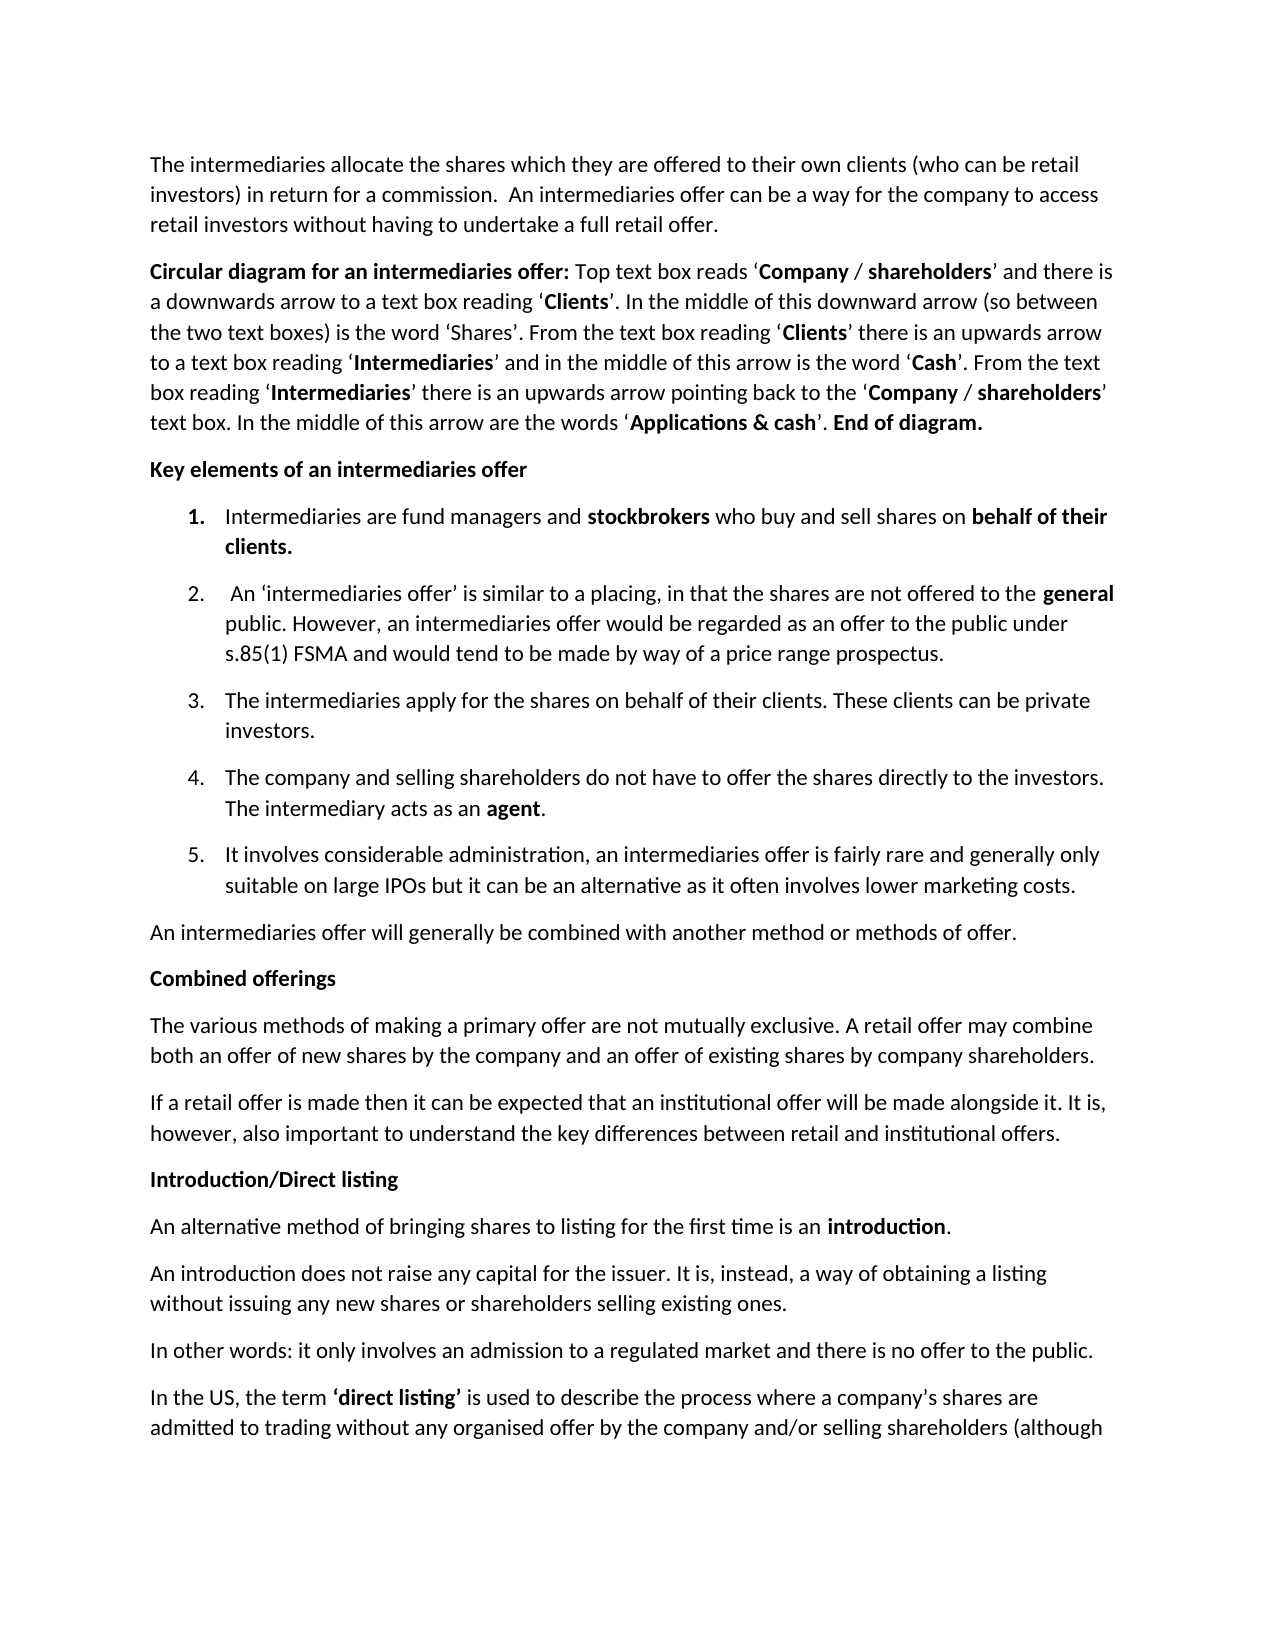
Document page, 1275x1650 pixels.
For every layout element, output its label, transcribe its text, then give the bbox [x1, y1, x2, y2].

text In other words: it only involves an admission to a regulated market and there is no offer to the public. [150, 1336, 1125, 1364]
text If a retail offer is made then it can be expected that an institutional offer will be made alongside it. It is, however, also important to understand the key differences between retail and institutional offers. [150, 1088, 1125, 1147]
text An alternative method of bringing shares to listing for the first time is an introduction. [150, 1212, 1125, 1241]
text Introduction/Direct listing [150, 1166, 1125, 1194]
text An introduction does not raise any capital for the issuer. It is, instead, a way of obtaining a listing without issuing any new shares or shareholders selling existing ones. [150, 1259, 1125, 1318]
text Key elements of an intermediaries offer [150, 455, 1125, 483]
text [150, 1383, 1125, 1442]
text Combined offerings [150, 964, 1125, 993]
list An ‘intermediaries offer’ is similar to a placing, in that the shares are not offered to the general public. However, an intermediaries offer would be regarded as an offer to the public under s.85(1) FSMA and would tend to be made by way of a price range prospectus. [187, 579, 1125, 668]
list The intermediaries apply for the shares on behalf of their clients. These clients can be private investors. [187, 686, 1125, 745]
list The company and selling shareholders do not have to offer the shares directly to the investors. The intermediary acts as an agent. [187, 763, 1125, 822]
text The intermediaries allocate the shares which they are offered to their own clients (who can be retail investors) in return for a commission. An intermediaries offer can be a way for the company to access retail investors without having to undertake a full retail offer. [150, 150, 1125, 238]
text Circular diagram for an intermediaries offer: Top text box reads ‘Company / shareholders’ and there is a downwards arrow to a text box reading ‘Clients’. In the middle of this downward arrow (so between the two text boxes) is the word ‘Shares’. From the text box reading ‘Clients’ there is an upwards arrow to a text box reading ‘Intermediaries’ and in the middle of this arrow is the word ‘Cash’. From the text box reading ‘Intermediaries’ there is an upwards arrow pointing back to the ‘Company / shareholders’ text box. In the middle of this arrow are the words ‘Applications & cash’. End of diagram. [150, 257, 1125, 436]
text The various methods of making a primary offer are not mutually exclusive. A retail offer may combine both an offer of new shares by the company and an offer of existing shares by company shareholders. [150, 1011, 1125, 1070]
list Intermediaries are fund managers and stockbrokers who buy and sell shares on behalf of their clients. [187, 502, 1125, 560]
list It involves considerable administration, an intermediaries offer is fairly rare and generally only suitable on large IPOs but it can be an alternative as it often involves lower marketing costs. [187, 841, 1125, 899]
text An intermediaries offer will generally be combined with another method or methods of offer. [150, 918, 1125, 946]
